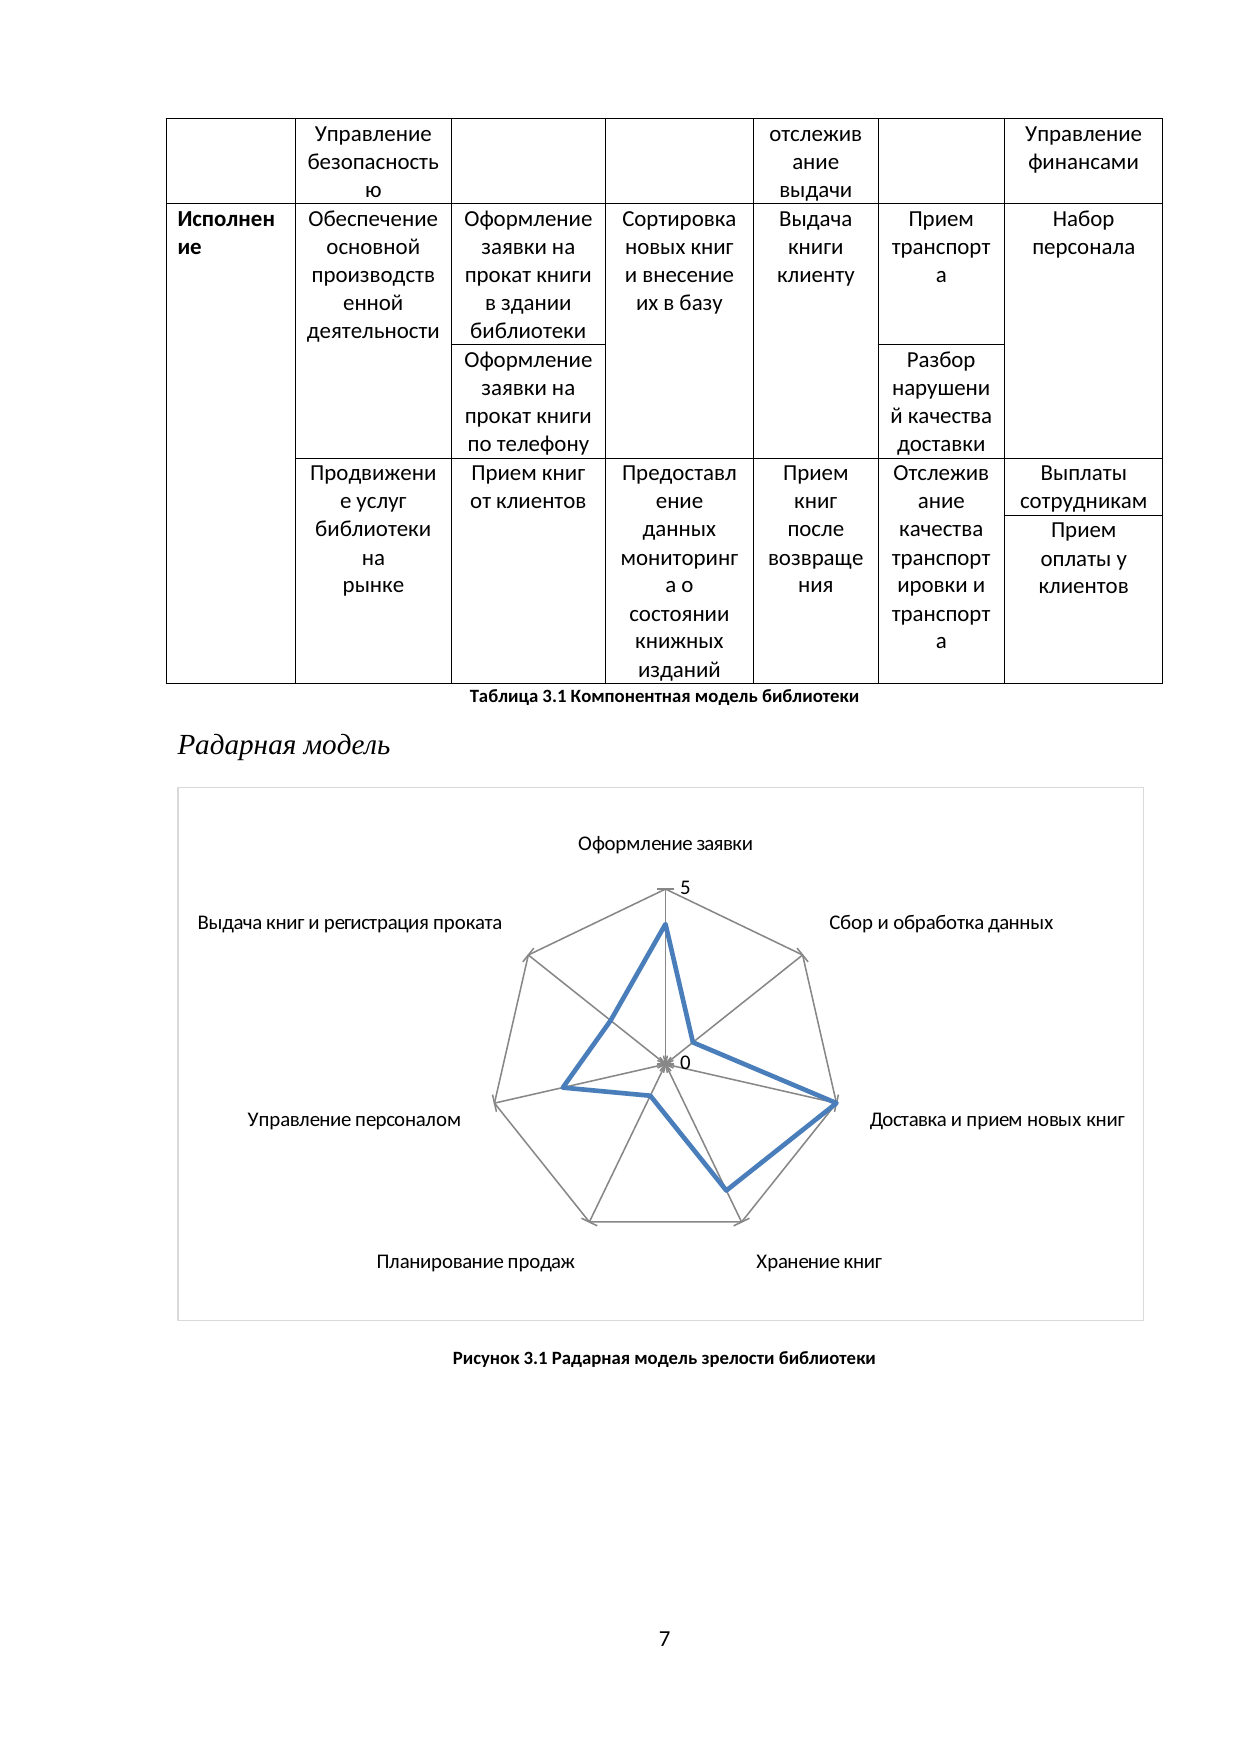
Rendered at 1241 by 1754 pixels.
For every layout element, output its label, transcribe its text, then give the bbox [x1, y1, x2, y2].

table_cell Предоставление данных мониторинга о состоянии книжных изданий [606, 459, 753, 683]
text Радарная модель [177, 727, 1152, 761]
table_cell Исполнение [167, 204, 295, 683]
table_cell Прием транспорта [879, 204, 1004, 344]
table_cell Оформление заявки на прокат книги в здании библиотеки [452, 204, 605, 344]
table_cell Управление безопасностью [296, 119, 451, 203]
table_cell Прием книг от клиентов [452, 459, 605, 683]
table_cell Сортировка новых книг и внесение их в базу [606, 204, 753, 457]
table_cell Обеспечение основной производственной деятельности [296, 204, 451, 457]
table_cell Оформление заявки на прокат книги по телефону [452, 345, 605, 457]
table_cell Выдача книги клиенту [754, 204, 878, 457]
table_cell Прием книг после возвращения [754, 459, 878, 683]
table_cell Отслеживание качества транспортировки и транспорта [879, 459, 1004, 683]
text Таблица 3.1 Компонентная модель библиотеки [177, 684, 1152, 707]
table_cell Прием оплаты у клиентов [1005, 516, 1162, 683]
table_cell Набор персонала [1005, 204, 1162, 457]
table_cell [754, 119, 878, 203]
table_cell Управление финансами [1005, 119, 1162, 203]
text Рисунок 3.1 Радарная модель зрелости библиотеки [177, 1346, 1152, 1369]
table_cell Разбор нарушений качества доставки [879, 345, 1004, 457]
table_cell Продвижение услуг библиотеки на рынке [296, 459, 451, 683]
table_cell Выплаты сотрудникам [1005, 459, 1162, 514]
